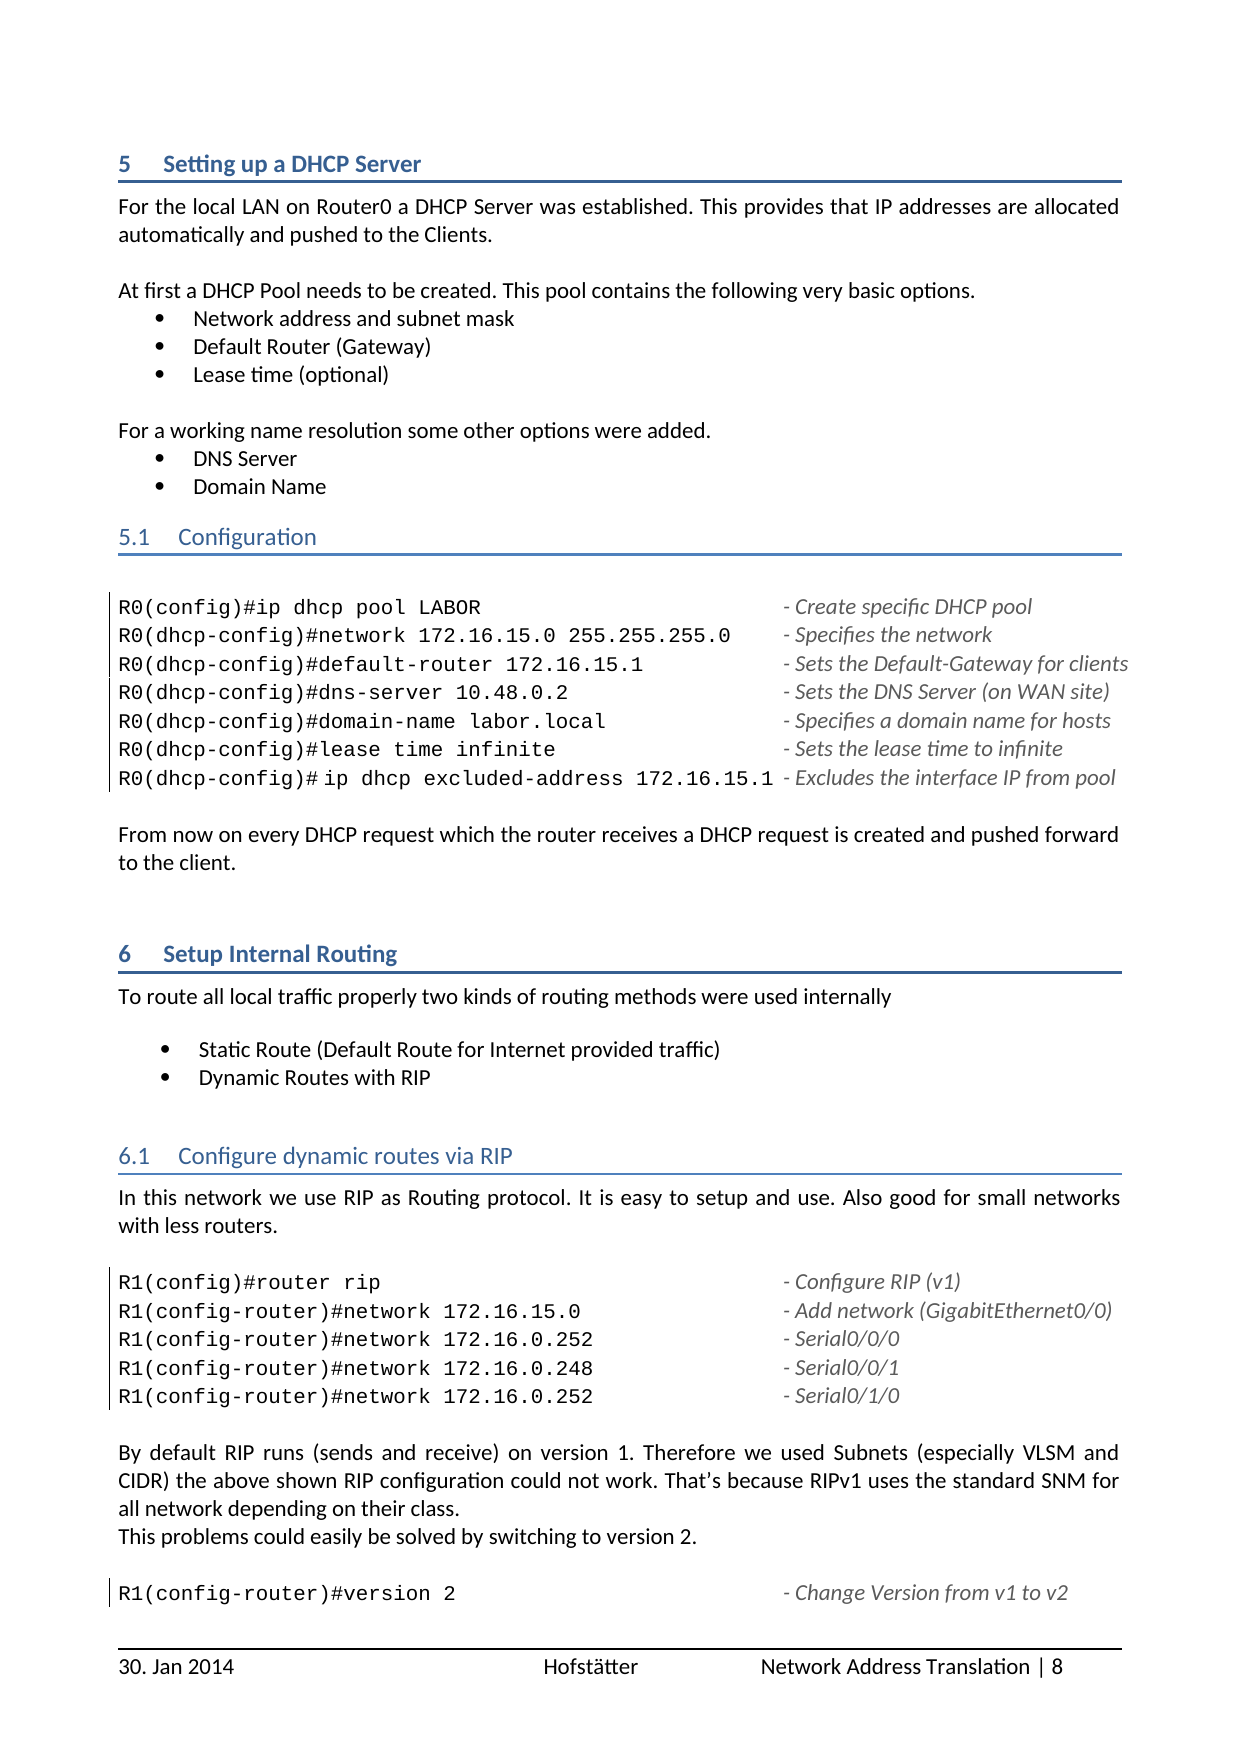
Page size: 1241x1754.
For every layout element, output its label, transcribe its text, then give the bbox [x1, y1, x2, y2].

text For a working name resolution some other options were added. [118, 416, 1122, 444]
text R1(config-router)#version 2 - Change Version from v1 to v2 [118, 1578, 1122, 1607]
text R0(dhcp-config)#default-router 172.16.15.1 - Sets the Default-Gateway for clients [110, 649, 1152, 677]
text R0(dhcp-config)#dns-server 10.48.0.2 - Sets the DNS Server (on WAN site) [110, 677, 1167, 706]
text R0(dhcp-config)# ip dhcp excluded-address 172.16.15.1 - Excludes the interface IP from pool [110, 763, 1167, 792]
list DNS Server [156, 444, 1122, 472]
text By default RIP runs (sends and receive) on version 1. Therefore we used Subnets (especially VLSM and CIDR) the above shown RIP configuration could not work. That’s because RIPv1 uses the standard SNM for all network depending on their class. [118, 1438, 1122, 1522]
list Network address and subnet mask [156, 304, 1122, 332]
text R1(config-router)#network 172.16.15.0 - Add network (GigabitEthernet0/0) [118, 1296, 1122, 1324]
list Static Route (Default Route for Internet provided traffic) [161, 1035, 1122, 1063]
list Dynamic Routes with RIP [161, 1063, 1122, 1091]
text To route all local traffic properly two kinds of routing methods were used internally [118, 982, 1122, 1010]
list Lease time (optional) [156, 360, 1122, 388]
text R1(config-router)#network 172.16.0.252 - Serial0/1/0 [118, 1381, 1122, 1410]
text R0(dhcp-config)#lease time infinite - Sets the lease time to infinite [110, 734, 1167, 763]
text R1(config-router)#network 172.16.0.252 - Serial0/0/0 [118, 1324, 1122, 1353]
text R1(config)#router rip - Configure RIP (v1) [118, 1267, 1122, 1296]
subtitle Setting up a DHCP Server [118, 148, 1122, 180]
text For the local LAN on Router0 a DHCP Server was established. This provides that IP addresses are allocated automatically and pushed to the Clients. [118, 192, 1122, 248]
text From now on every DHCP request which the router receives a DHCP request is created and pushed forward to the client. [118, 820, 1122, 876]
text R0(dhcp-config)#domain-name labor.local - Specifies a domain name for hosts [110, 706, 1167, 734]
list Domain Name [156, 472, 1122, 500]
subtitle Configuration [118, 521, 1122, 553]
text R0(config)#ip dhcp pool LABOR - Create specific DHCP pool [110, 592, 1167, 620]
subtitle Configure dynamic routes via RIP [118, 1140, 1122, 1173]
text R0(dhcp-config)#network 172.16.15.0 255.255.255.0 - Specifies the network [110, 620, 1167, 649]
text This problems could easily be solved by switching to version 2. [118, 1522, 1122, 1550]
text In this network we use RIP as Routing protocol. It is easy to setup and use. Also good for small networks with less routers. [118, 1183, 1122, 1239]
subtitle Setup Internal Routing [118, 938, 1122, 971]
list Default Router (Gateway) [156, 332, 1122, 360]
text At first a DHCP Pool needs to be created. This pool contains the following very basic options. [118, 276, 1122, 304]
text R1(config-router)#network 172.16.0.248 - Serial0/0/1 [118, 1353, 1122, 1381]
